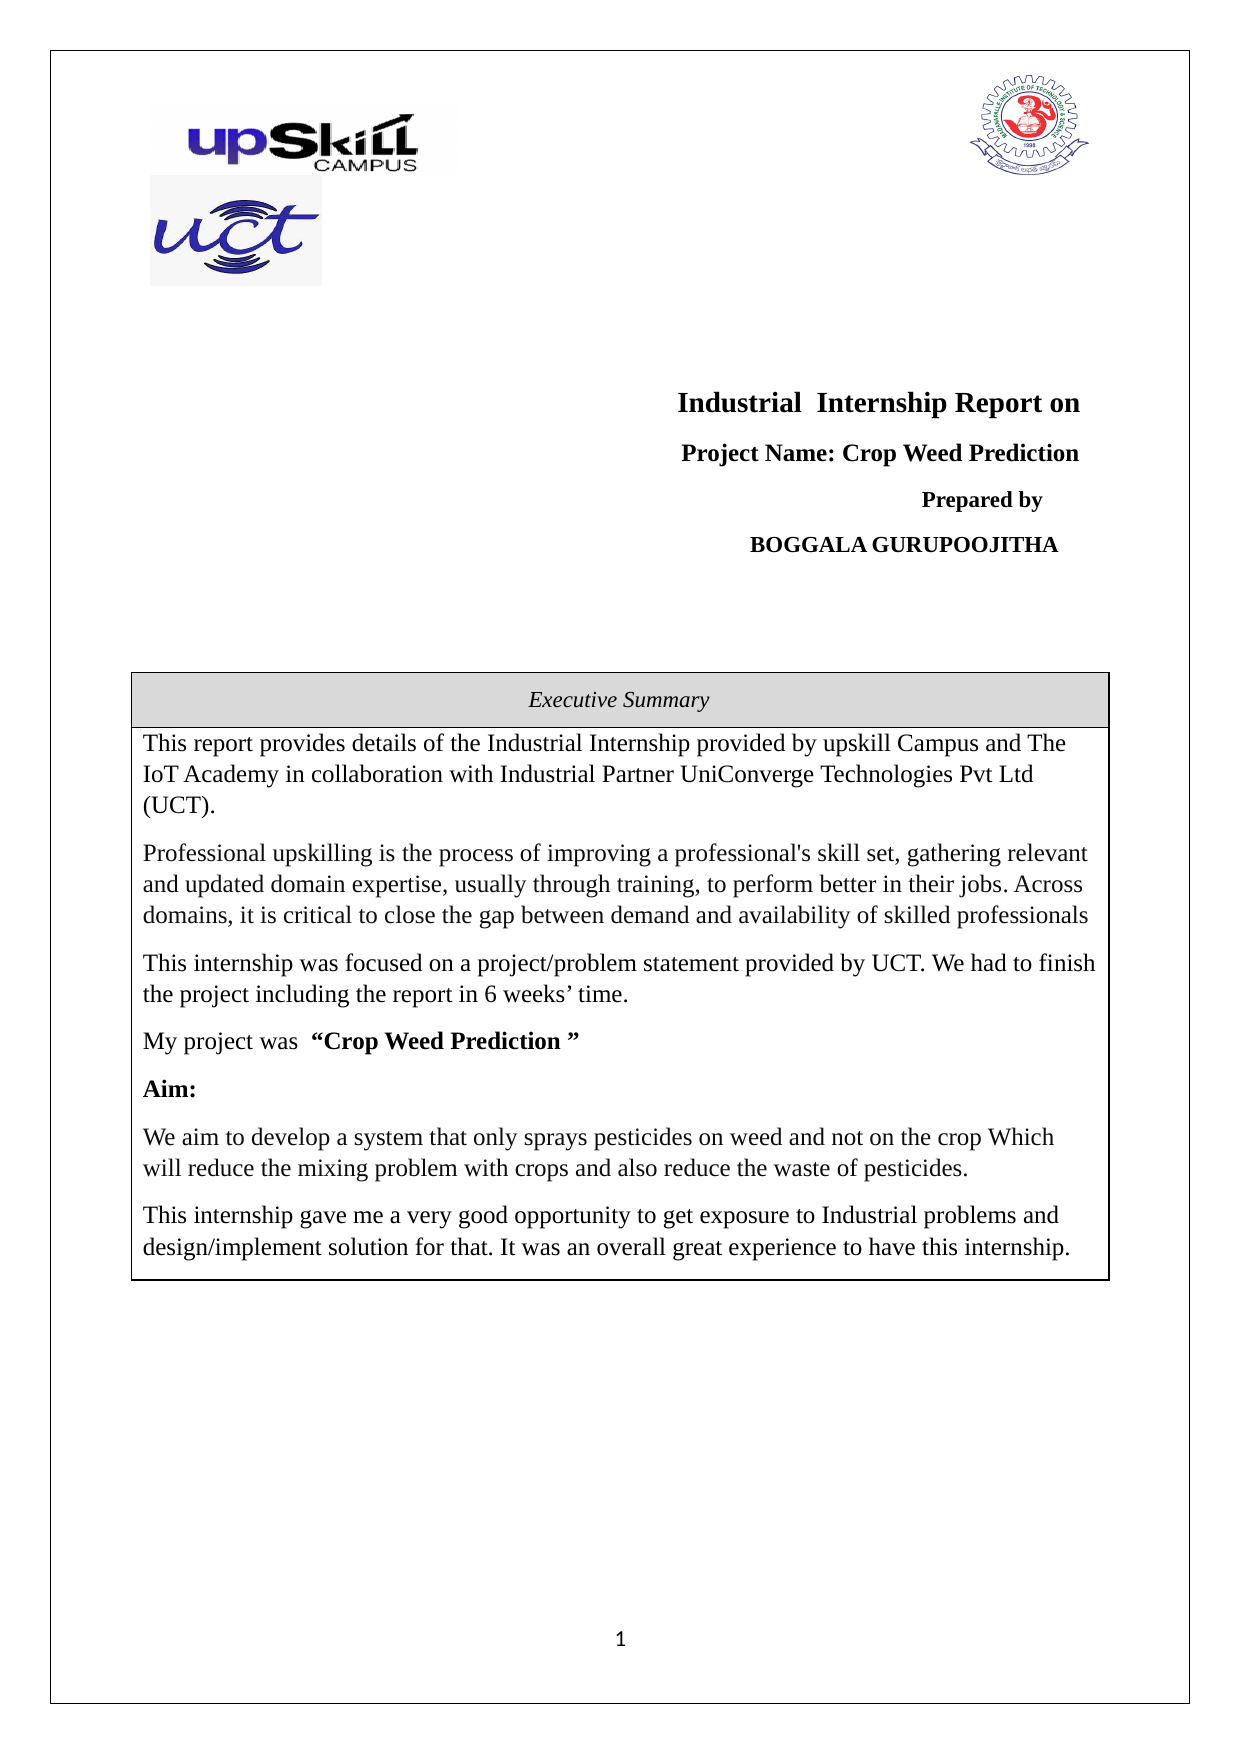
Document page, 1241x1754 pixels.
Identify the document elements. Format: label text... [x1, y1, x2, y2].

text Prepared by [150, 486, 1090, 512]
picture [150, 99, 458, 286]
text Industrial Internship Report on [150, 385, 1090, 419]
picture [969, 73, 1091, 175]
table_header Executive Summary [132, 673, 1108, 727]
table_cell This report provides details of the Industrial Internship provided by upskill Campus and The IoT Academy in collaboration with Industrial Partner UniConverge Technologies Pvt Ltd (UCT). Professional upskilling is the process of improving a professional's skill set, gathering relevant and updated domain expertise, usually through training, to perform better in their jobs. Across domains, it is critical to close the gap between demand and availability of skilled professionals This internship was focused on a project/problem statement provided by UCT. We had to finish the project including the report in 6 weeks’ time. My project was “Crop Weed Prediction ” Aim: We aim to develop a system that only sprays pesticides on weed and not on the crop Which will reduce the mixing problem with crops and also reduce the waste of pesticides. This internship gave me a very good opportunity to get exposure to Industrial problems and design/implement solution for that. It was an overall great experience to have this internship. [132, 728, 1108, 1279]
text BOGGALA GURUPOOJITHA [750, 531, 1090, 557]
text Project Name: Crop Weed Prediction [150, 438, 1090, 467]
